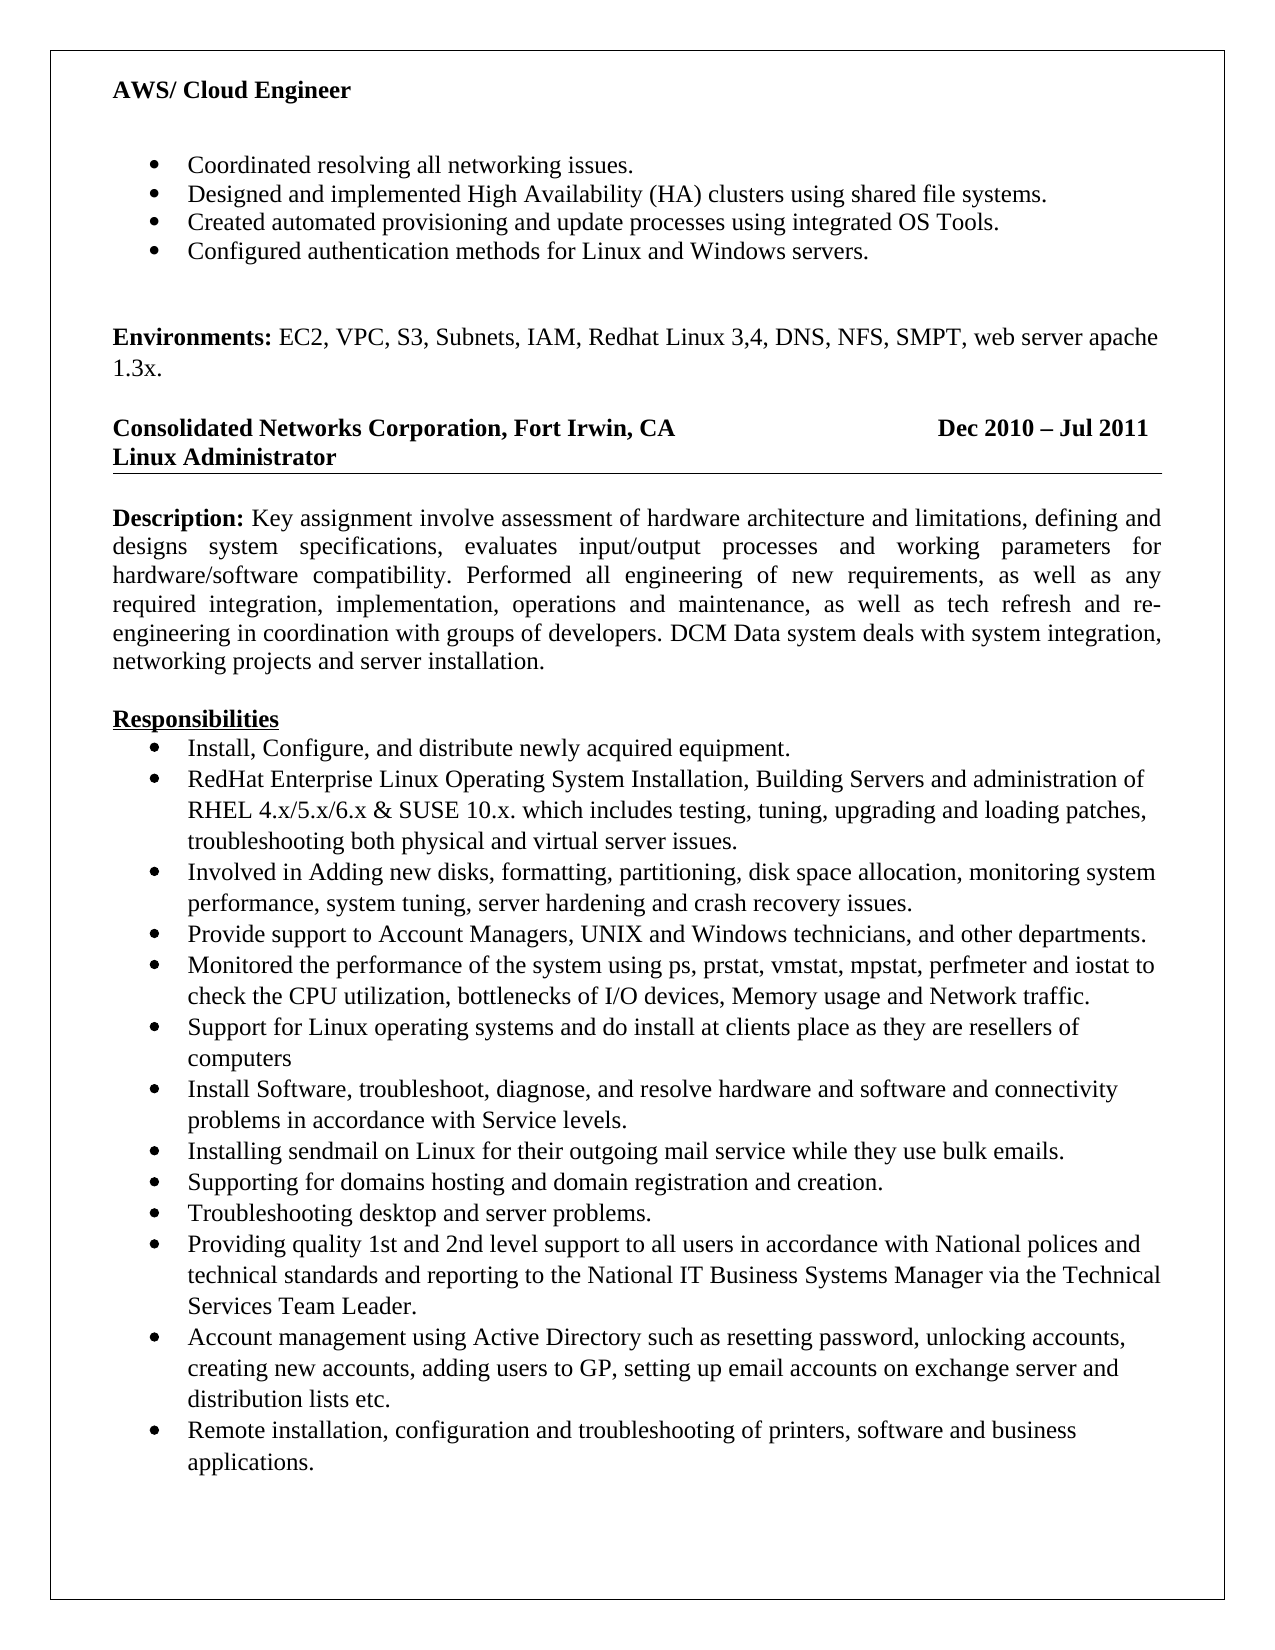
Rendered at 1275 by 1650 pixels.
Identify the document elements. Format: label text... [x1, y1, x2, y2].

list Supporting for domains hosting and domain registration and creation. [150, 1167, 1162, 1196]
list Remote installation, configuration and troubleshooting of printers, software and business applications. [150, 1416, 1162, 1475]
list Support for Linux operating systems and do install at clients place as they are resellers of computers [150, 1012, 1162, 1072]
list Installing sendmail on Linux for their outgoing mail service while they use bulk emails. [150, 1136, 1162, 1165]
list Providing quality 1st and 2nd level support to all users in accordance with National polices and technical standards and reporting to the National IT Business Systems Manager via the Technical Services Team Leader. [150, 1229, 1162, 1320]
list Troubleshooting desktop and server problems. [150, 1198, 1162, 1227]
list RedHat Enterprise Linux Operating System Installation, Building Servers and administration of RHEL 4.x/5.x/6.x & SUSE 10.x. which includes testing, tuning, upgrading and loading patches, troubleshooting both physical and virtual server issues. [150, 764, 1162, 854]
list Coordinated resolving all networking issues. [150, 150, 1162, 179]
list Designed and implemented High Availability (HA) clusters using shared file systems. [150, 179, 1162, 207]
list Monitored the performance of the system using ps, prstat, vmstat, mpstat, perfmeter and iostat to check the CPU utilization, bottlenecks of I/O devices, Memory usage and Network traffic. [150, 950, 1162, 1010]
list Involved in Adding new disks, formatting, partitioning, disk space allocation, monitoring system performance, system tuning, server hardening and crash recovery issues. [150, 857, 1162, 917]
list Configured authentication methods for Linux and Windows servers. [150, 236, 1162, 265]
list Created automated provisioning and update processes using integrated OS Tools. [150, 207, 1162, 236]
list Install, Configure, and distribute newly acquired equipment. [150, 733, 1162, 761]
text Description: Key assignment involve assessment of hardware architecture and limitations, defining and designs system specifications, evaluates input/output processes and working parameters for hardware/software compatibility. Performed all engineering of new requirements, as well as any required integration, implementation, operations and maintenance, as well as tech refresh and re-engineering in coordination with groups of developers. DCM Data system deals with system integration, networking projects and server installation. [112, 503, 1162, 675]
list Install Software, troubleshoot, diagnose, and resolve hardware and software and connectivity problems in accordance with Service levels. [150, 1074, 1162, 1134]
text Consolidated Networks Corporation, Fort Irwin, CA Dec 2010 – Jul 2011 [112, 413, 1162, 442]
text Environments: EC2, VPC, S3, Subnets, IAM, Redhat Linux 3,4, DNS, NFS, SMPT, web server apache 1.3x. [112, 322, 1162, 382]
text Responsibilities [112, 704, 1162, 733]
list Provide support to Account Managers, UNIX and Windows technicians, and other departments. [150, 919, 1162, 948]
text Linux Administrator [112, 442, 1162, 474]
list Account management using Active Directory such as resetting password, unlocking accounts, creating new accounts, adding users to GP, setting up email accounts on exchange server and distribution lists etc. [150, 1322, 1162, 1413]
